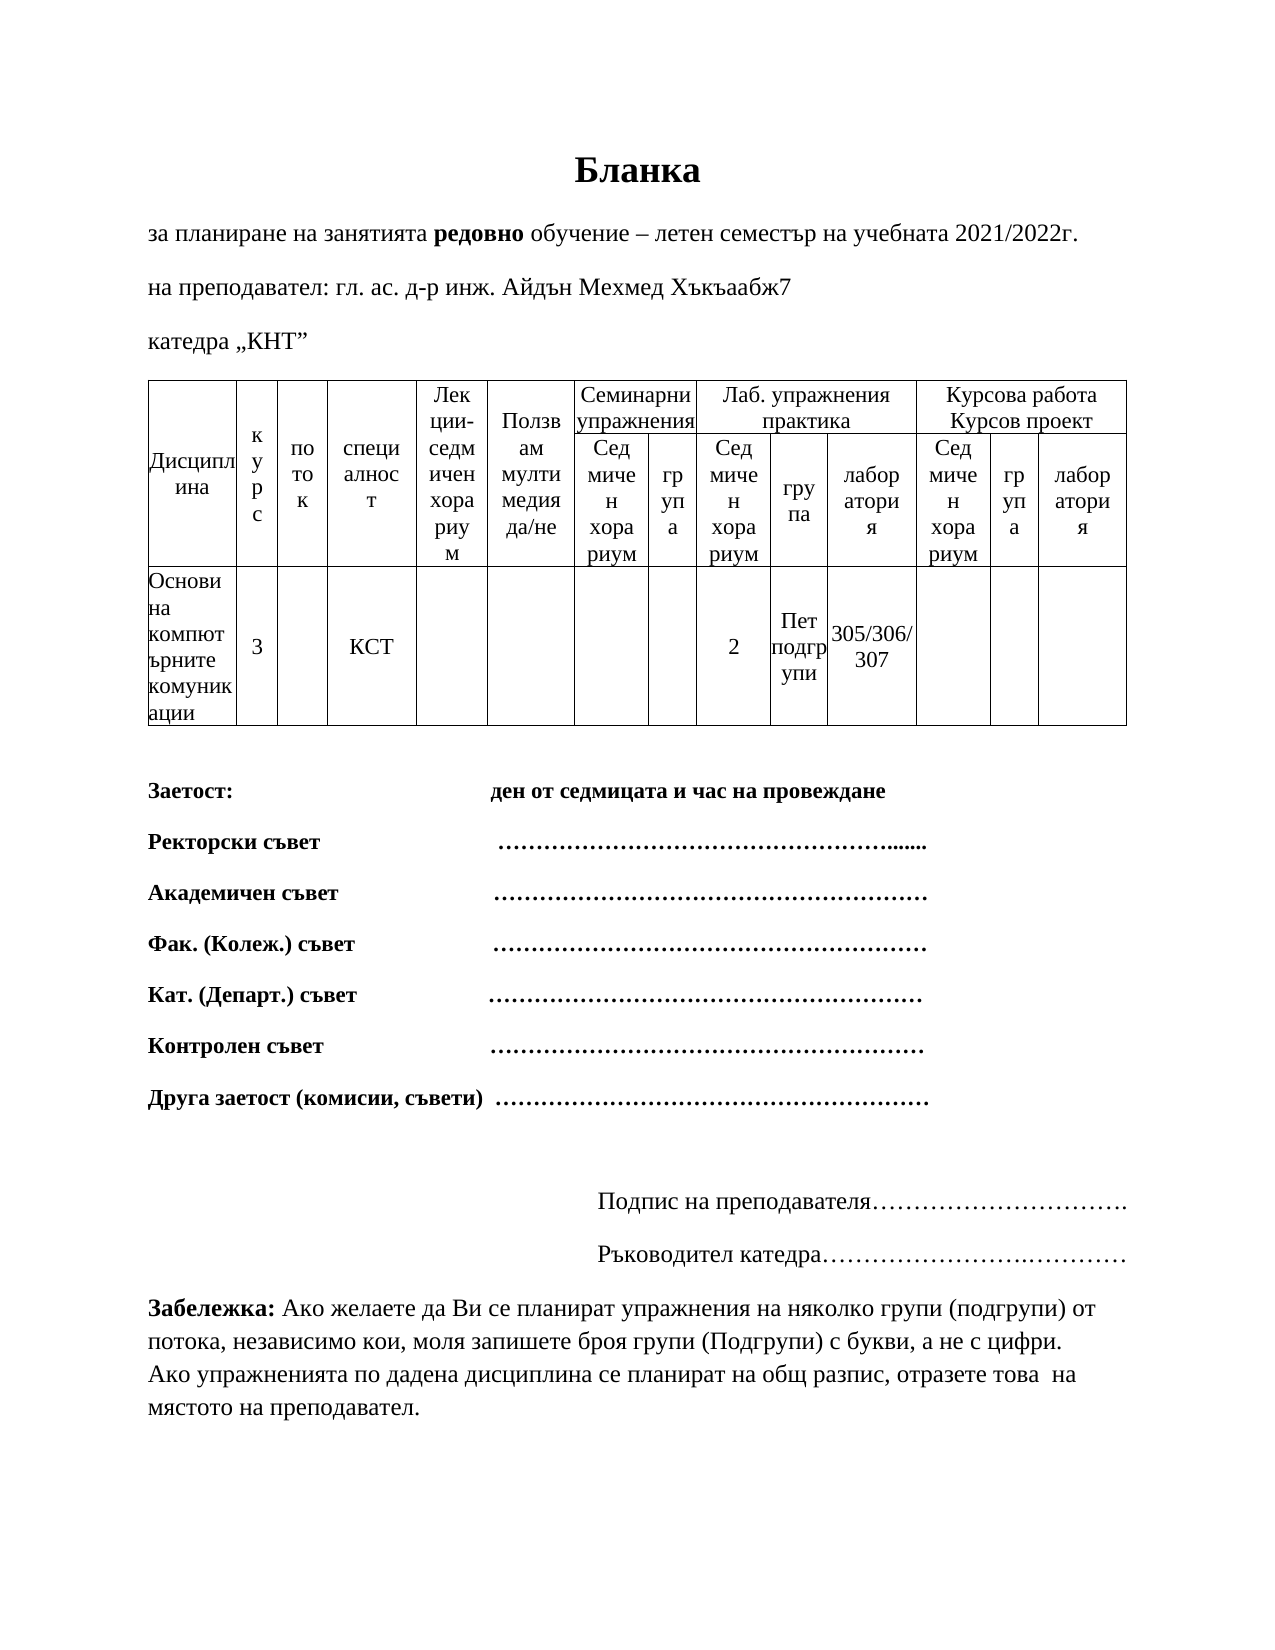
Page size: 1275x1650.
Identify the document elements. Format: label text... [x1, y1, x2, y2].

table_header специалност [328, 381, 416, 566]
table_cell група [991, 434, 1038, 566]
table_header Курсова работа Курсов проект [917, 381, 1126, 433]
text Кат. (Департ.) съвет ………………………………………………… [148, 982, 1127, 1008]
table_cell [649, 567, 696, 725]
table_cell група [649, 434, 696, 566]
table_cell КСТ [328, 567, 416, 725]
table_cell Седмичен хорариум [697, 434, 770, 566]
table_cell 3 [237, 567, 277, 725]
text Забележка: Ако желаете да Ви се планират упражнения на няколко групи (подгрупи) от потока, независимо кои, моля запишете броя групи (Подгрупи) с букви, а не с цифри. [148, 1293, 1127, 1355]
table_cell Седмичен хорариум [575, 434, 648, 566]
table_header Дисциплина [149, 381, 236, 566]
table_cell лаборатория [1039, 434, 1126, 566]
text Друга заетост (комисии, съвети) ………………………………………………… [148, 1084, 1127, 1110]
text Ректорски съвет ……………………………………………....... [148, 828, 1127, 855]
table_cell лаборатория [828, 434, 916, 566]
table_cell Седмичен хорариум [917, 434, 990, 566]
table_cell [488, 567, 574, 725]
table_cell 2 [697, 567, 770, 725]
table_cell [417, 567, 487, 725]
table_header Семинарни упражнения [575, 381, 696, 433]
table_header поток [278, 381, 327, 566]
text Фак. (Колеж.) съвет ………………………………………………… [148, 931, 1127, 957]
table_cell 305/306/307 [828, 567, 916, 725]
table_header курс [237, 381, 277, 566]
text Ръководител катедра…………………….………… [148, 1239, 1127, 1268]
text катедра „КНТ” [148, 326, 1127, 354]
table_header Лаб. упражнения практика [697, 381, 916, 433]
text на преподавател: гл. ас. д-р инж. Айдън Мехмед Хъкъaaбж7 [148, 272, 1127, 301]
table_cell [917, 567, 990, 725]
table_cell Основи на компютърните комуникации [149, 567, 236, 725]
table_header Лекции- седмичен хорариум [417, 381, 487, 566]
text Академичен съвет ………………………………………………… [148, 879, 1127, 906]
table_cell [278, 567, 327, 725]
text Контролен съвет ………………………………………………… [148, 1033, 1127, 1059]
text Ако упражненията по дадена дисциплина се планират на общ разпис, отразете това на мястото на преподавател. [148, 1359, 1127, 1421]
text Заетост: ден от седмицата и час на провеждане [148, 777, 1127, 804]
text Бланка [148, 148, 1127, 191]
table_cell [1039, 567, 1126, 725]
text Подпис на преподавателя…………………………. [148, 1186, 1127, 1214]
table_cell Пет подгрупи [771, 567, 827, 725]
text за планиране на занятията редовно обучение – летен семестър на учебната 2021/2022г. [148, 218, 1127, 247]
table_header Ползвам мултимедия да/не [488, 381, 574, 566]
table_cell група [771, 434, 827, 566]
table_cell [991, 567, 1038, 725]
table_cell [575, 567, 648, 725]
